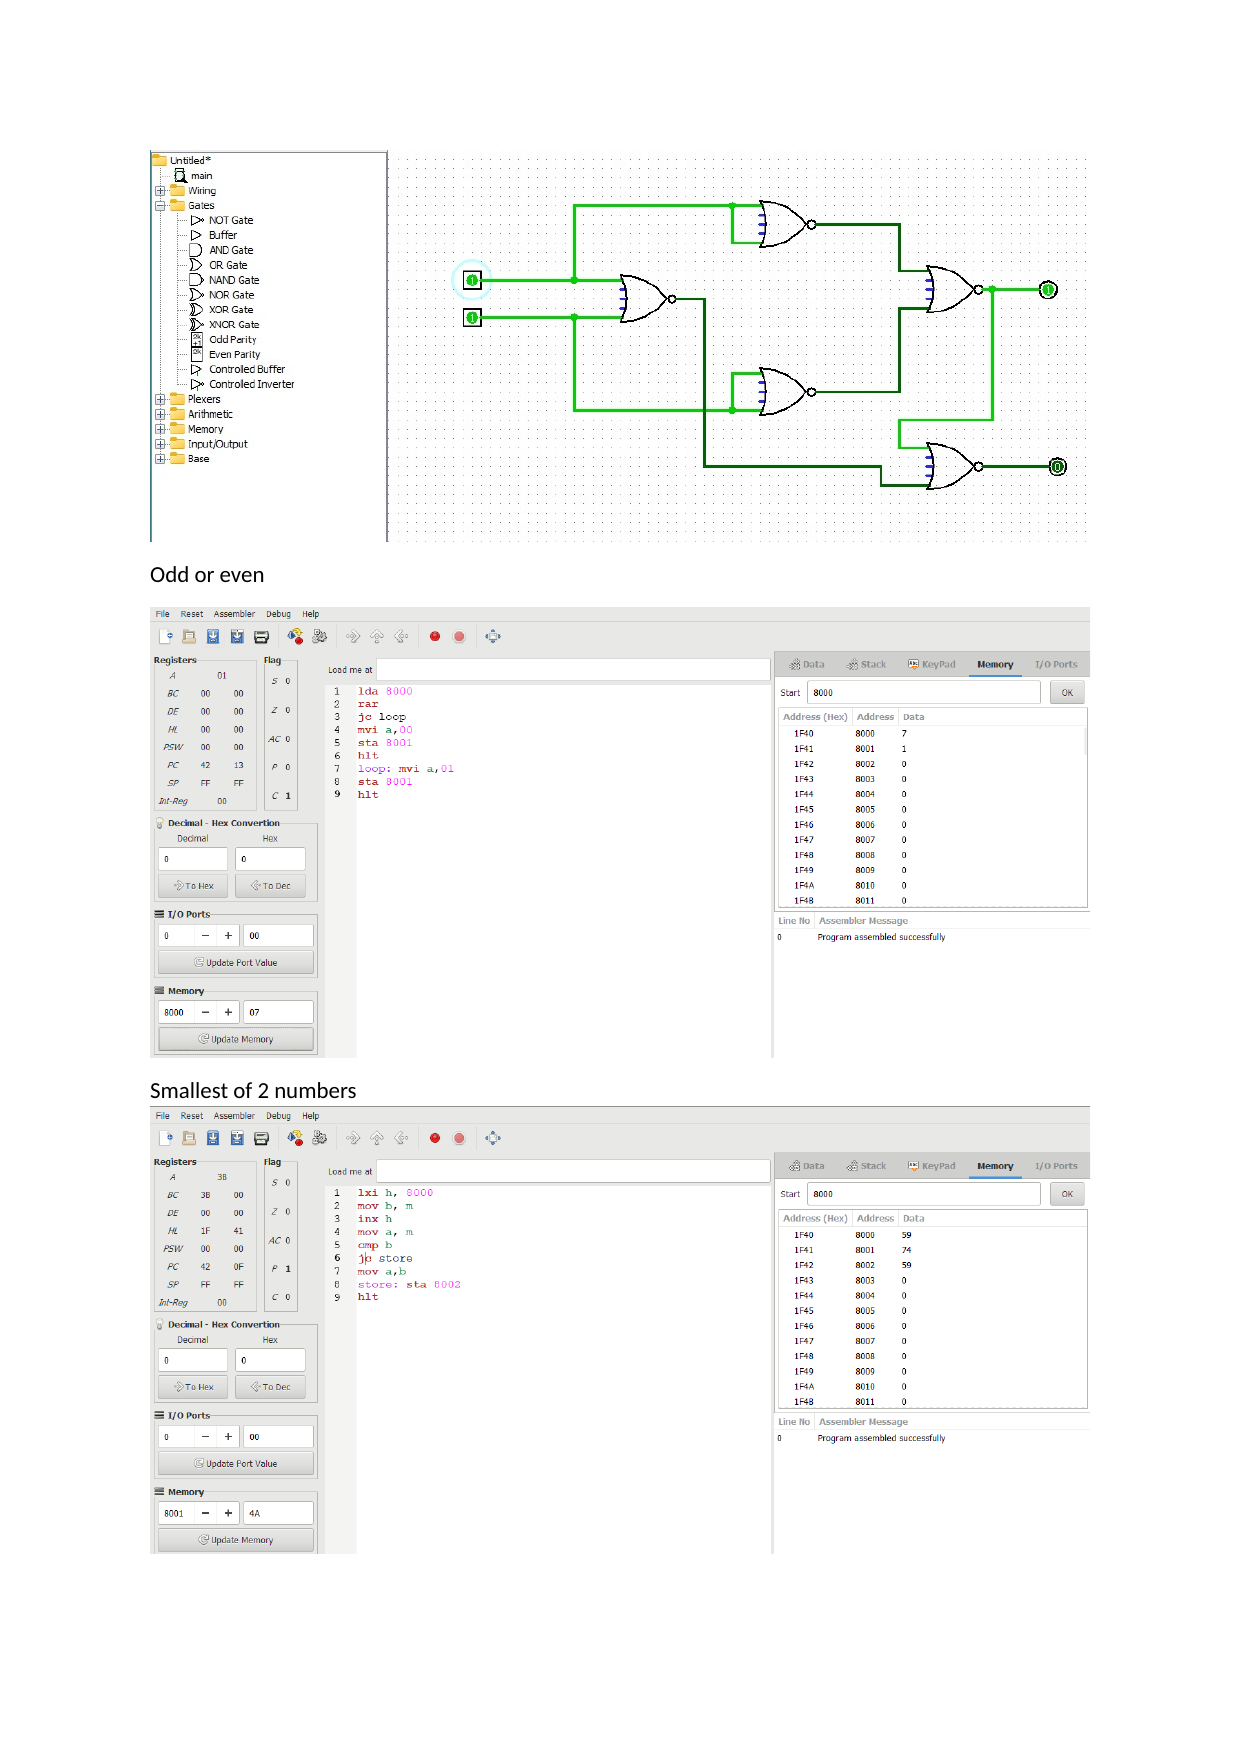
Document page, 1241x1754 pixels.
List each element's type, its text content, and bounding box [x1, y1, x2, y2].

picture [150, 150, 1091, 542]
text Odd or even [150, 561, 1090, 588]
text Smallest of 2 numbers [150, 1076, 1090, 1106]
picture [150, 607, 1091, 1058]
picture [150, 1106, 1091, 1554]
